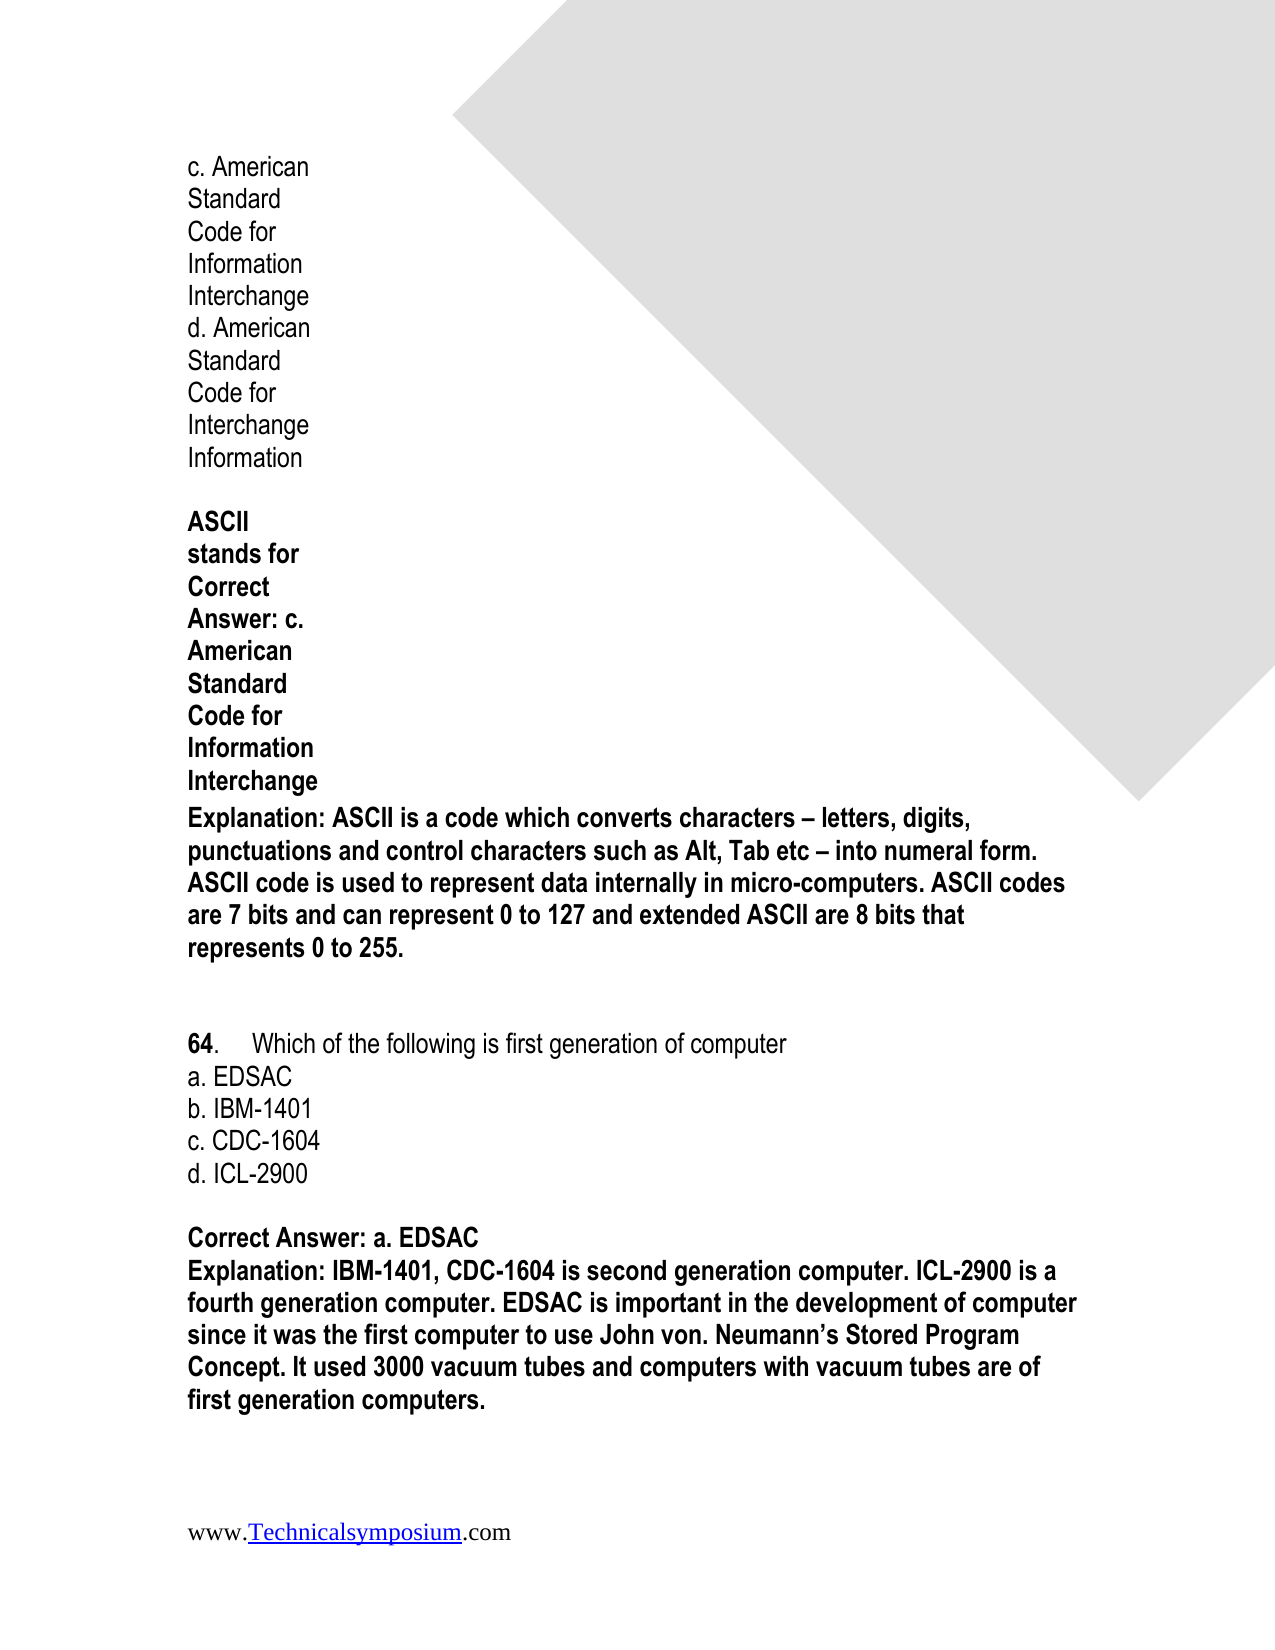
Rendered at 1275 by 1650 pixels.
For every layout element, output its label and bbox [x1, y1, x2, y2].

text [187, 150, 1087, 1480]
